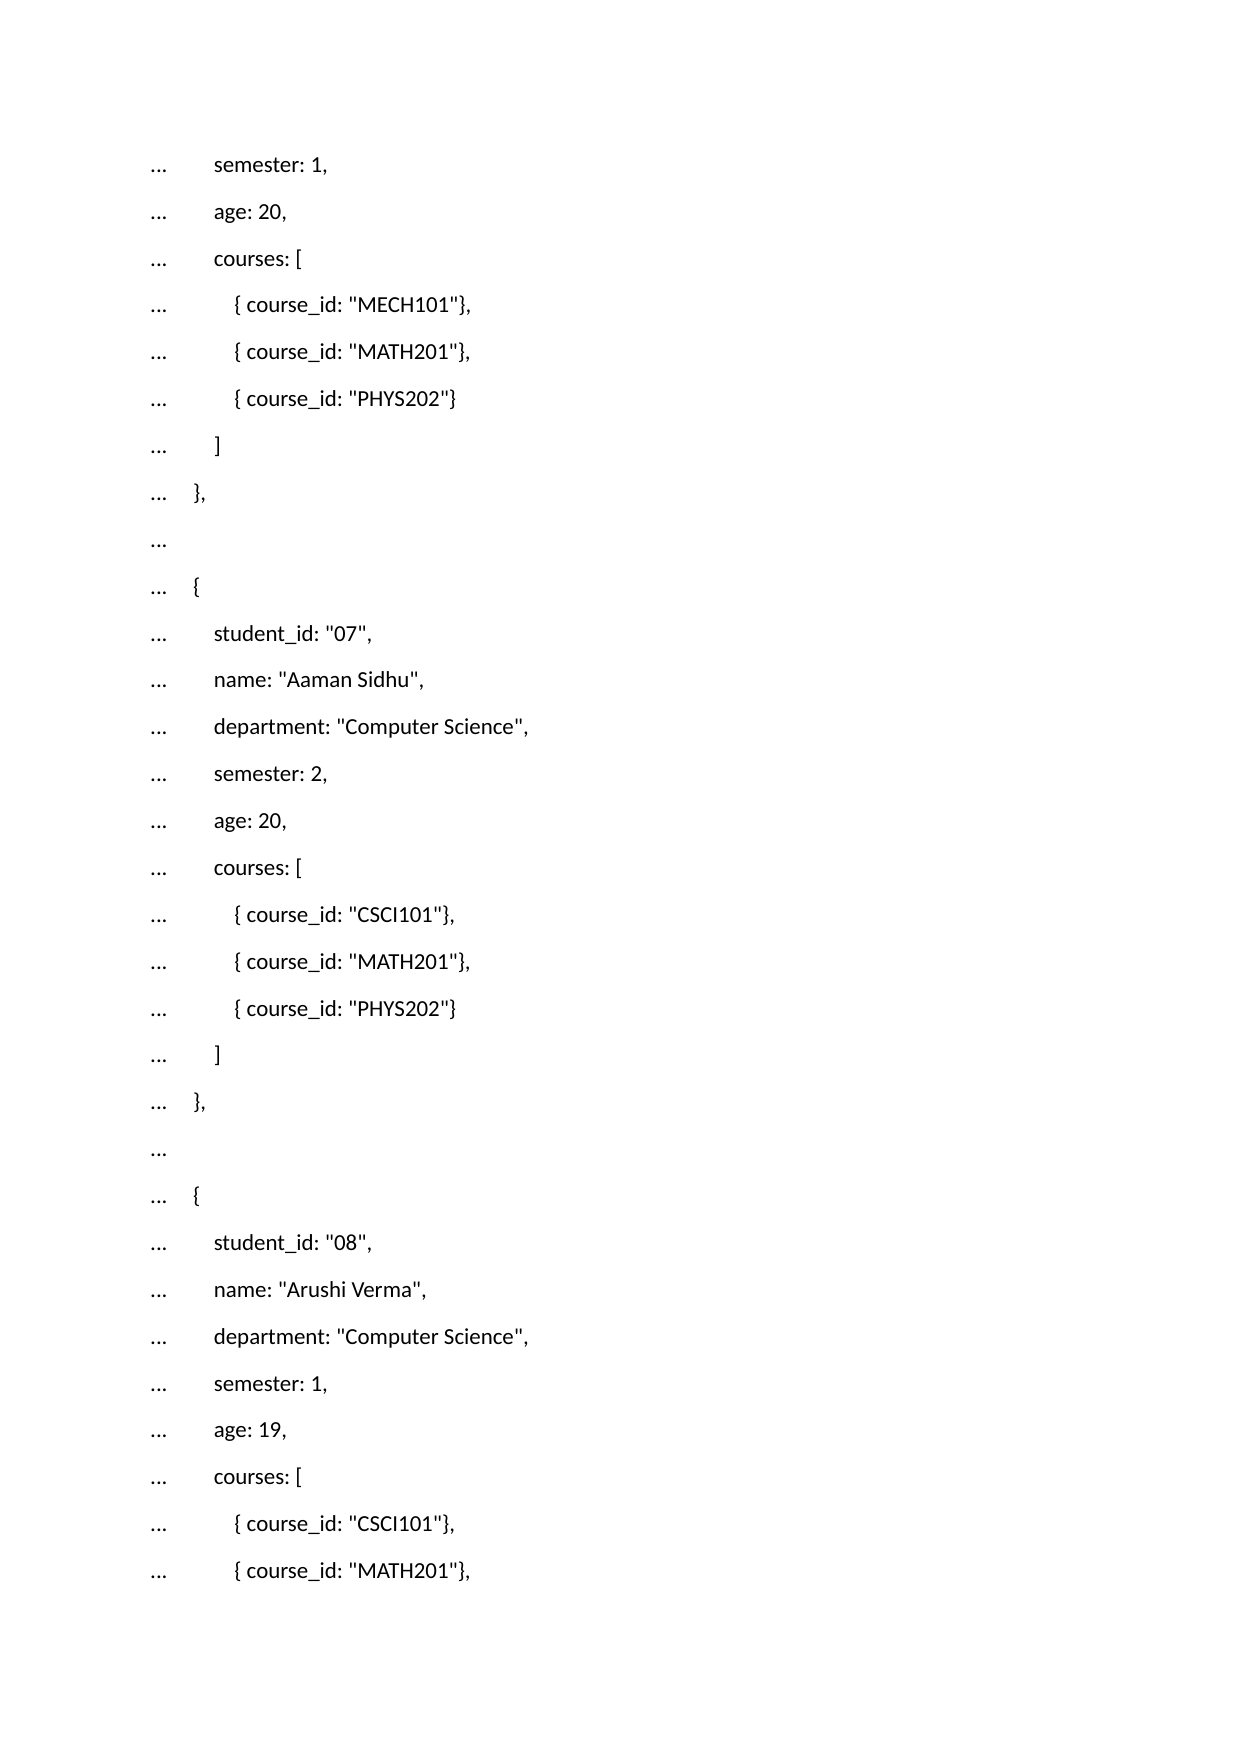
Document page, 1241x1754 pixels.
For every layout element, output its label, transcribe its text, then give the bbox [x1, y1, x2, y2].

text ... department: "Computer Science", [150, 712, 1090, 741]
text ... age: 19, [150, 1416, 1090, 1444]
text ... { course_id: "PHYS202"} [150, 384, 1090, 412]
text ... }, [150, 478, 1090, 506]
text ... courses: [ [150, 244, 1090, 272]
text ... ] [150, 1041, 1090, 1069]
text ... name: "Aaman Sidhu", [150, 666, 1090, 694]
text ... department: "Computer Science", [150, 1322, 1090, 1350]
text ... name: "Arushi Verma", [150, 1275, 1090, 1303]
text ... age: 20, [150, 197, 1090, 225]
text ... { course_id: "MATH201"}, [150, 337, 1090, 366]
text ... { course_id: "MATH201"}, [150, 1556, 1090, 1584]
text ... courses: [ [150, 853, 1090, 881]
text ... { [150, 572, 1090, 600]
text ... { course_id: "MECH101"}, [150, 291, 1090, 319]
text ... { course_id: "MATH201"}, [150, 947, 1090, 975]
text ... courses: [ [150, 1462, 1090, 1491]
text ... { course_id: "PHYS202"} [150, 994, 1090, 1022]
text ... student_id: "08", [150, 1228, 1090, 1256]
text ... student_id: "07", [150, 619, 1090, 647]
text ... { course_id: "CSCI101"}, [150, 1509, 1090, 1537]
text ... age: 20, [150, 806, 1090, 834]
text ... }, [150, 1087, 1090, 1116]
text ... semester: 1, [150, 1369, 1090, 1397]
text ... semester: 2, [150, 759, 1090, 787]
text ... { [150, 1181, 1090, 1209]
text ... [150, 525, 1090, 553]
text ... ] [150, 431, 1090, 459]
text ... semester: 1, [150, 150, 1090, 178]
text ... [150, 1134, 1090, 1162]
text ... { course_id: "CSCI101"}, [150, 900, 1090, 928]
